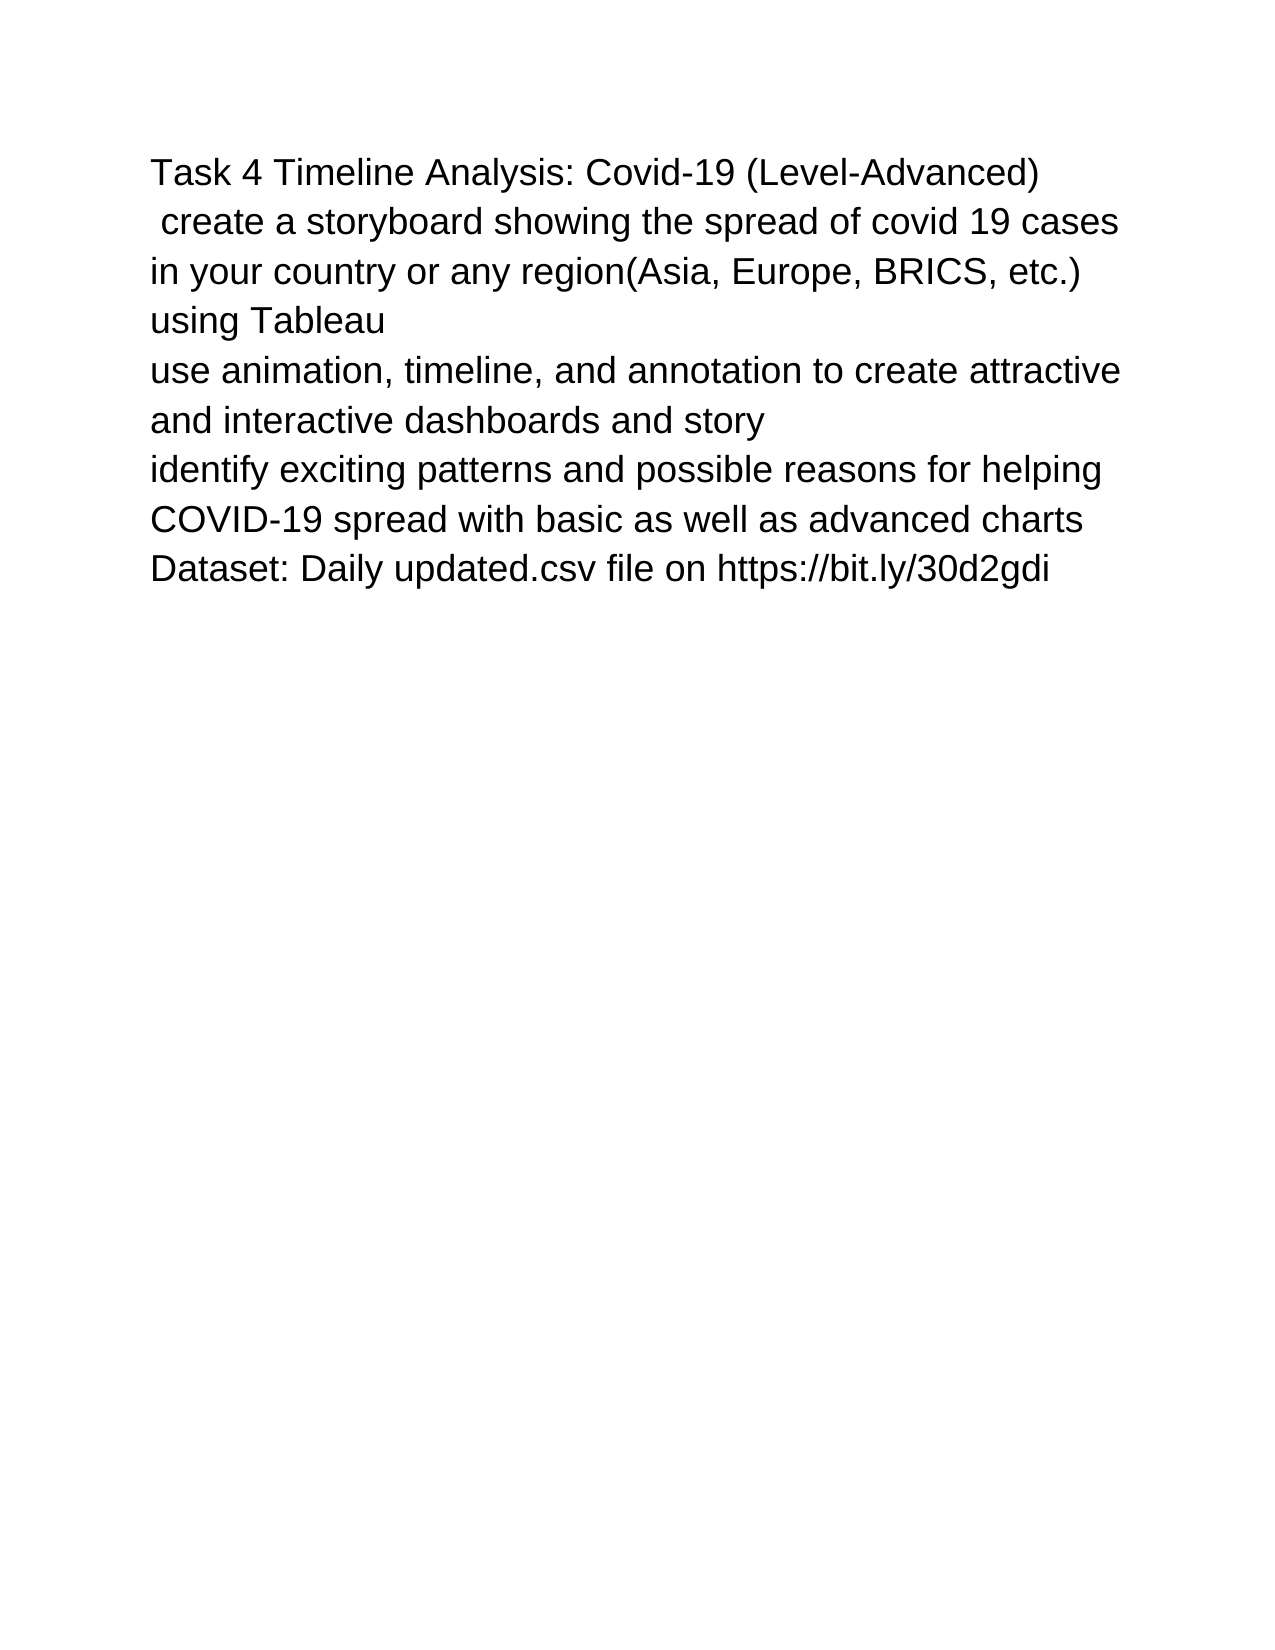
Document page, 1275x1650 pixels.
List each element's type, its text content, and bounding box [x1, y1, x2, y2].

text create a storyboard showing the spread of covid 19 cases in your country or any region(Asia, Europe, BRICS, etc.) using Tableau [150, 199, 1125, 342]
text identify exciting patterns and possible reasons for helping COVID-19 spread with basic as well as advanced charts [150, 447, 1125, 540]
text Task 4 Timeline Analysis: Covid-19 (Level-Advanced) [150, 150, 1125, 193]
text use animation, timeline, and annotation to create attractive and interactive dashboards and story [150, 348, 1125, 441]
text Dataset: Daily updated.csv file on https://bit.ly/30d2gdi [150, 547, 1125, 590]
